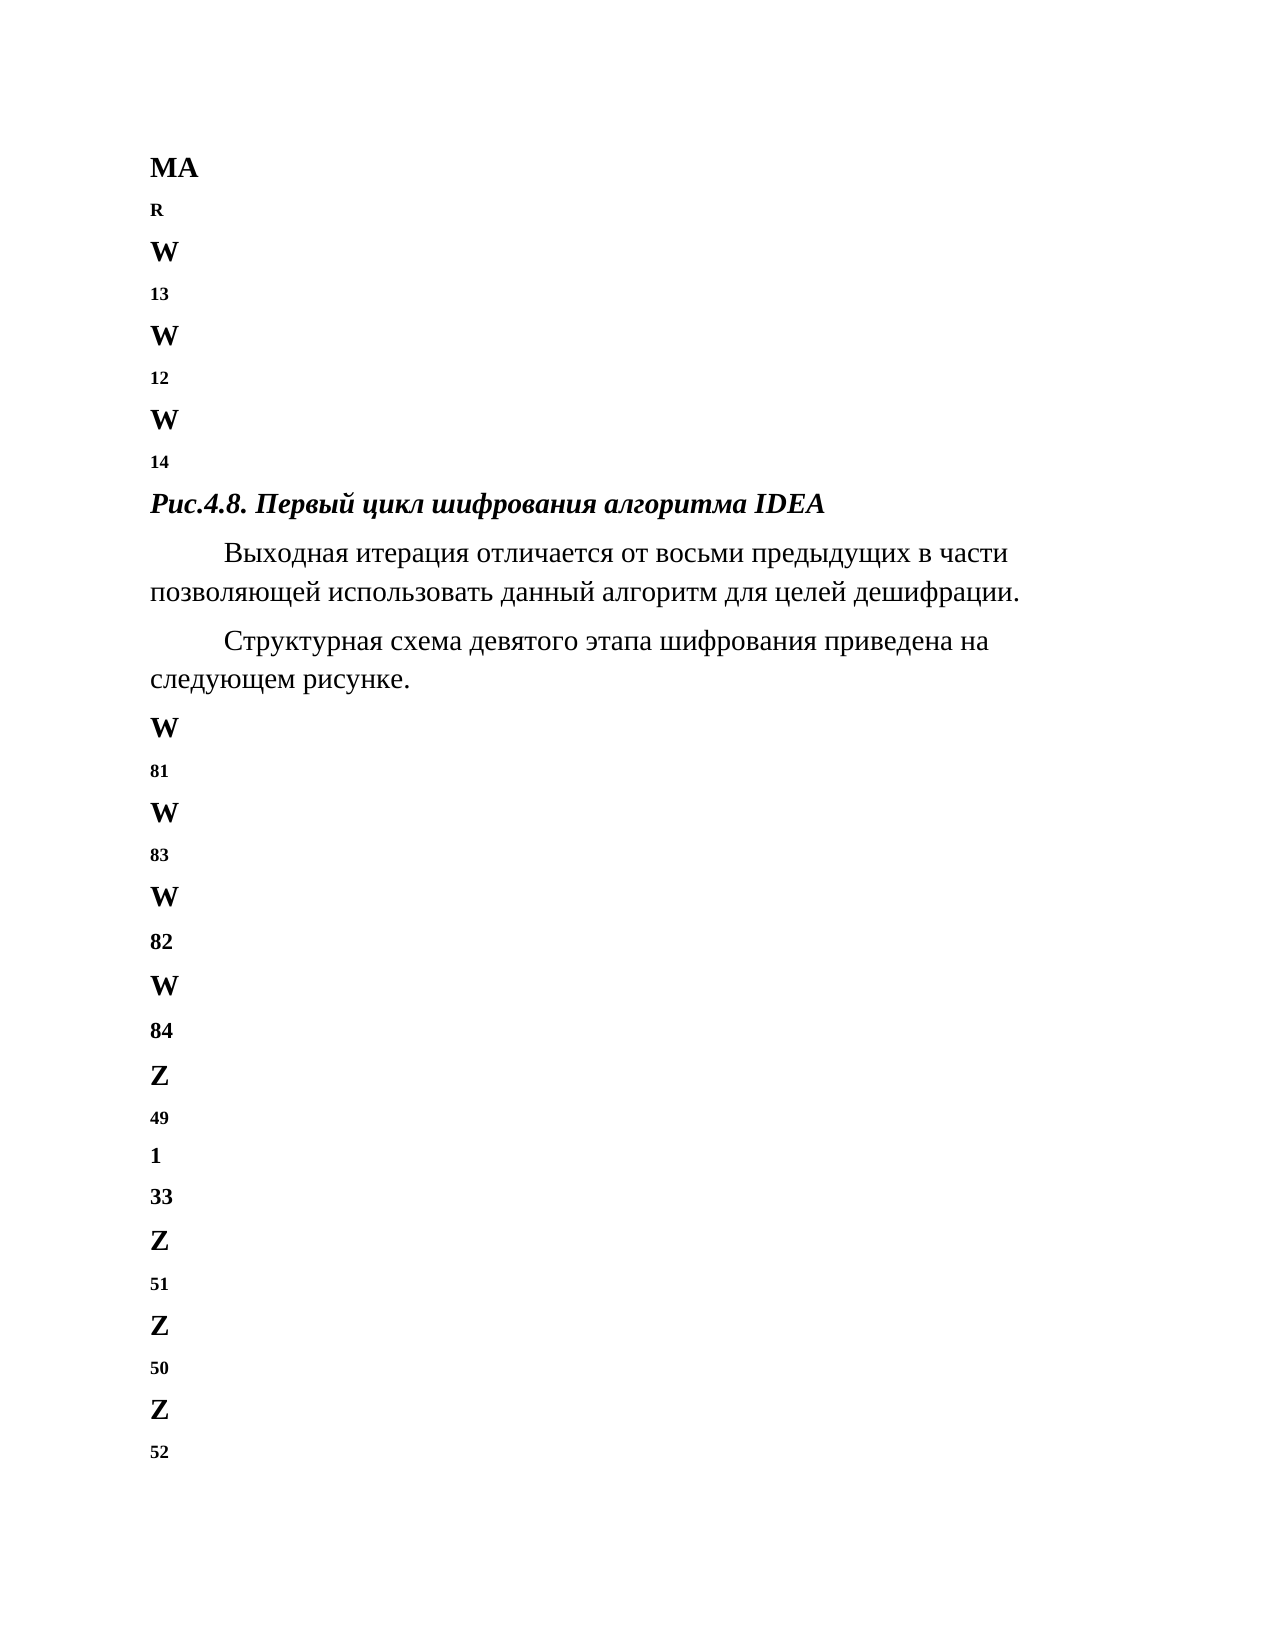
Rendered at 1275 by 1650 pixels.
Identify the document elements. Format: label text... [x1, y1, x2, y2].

text W [150, 234, 1125, 268]
text W [150, 318, 1125, 352]
text 83 [150, 844, 1125, 865]
text Z [150, 1223, 1125, 1257]
text 81 [150, 759, 1125, 781]
text 50 [150, 1357, 1125, 1378]
text R [150, 199, 1125, 221]
text 14 [150, 451, 1125, 473]
text Z [150, 1392, 1125, 1425]
text Выходная итерация отличается от восьми предыдущих в части позволяющей использовать данный алгоритм для целей дешифрации. [150, 536, 1125, 608]
text 52 [150, 1441, 1125, 1462]
text W [150, 795, 1125, 828]
text 33 [150, 1183, 1125, 1209]
text MA [150, 150, 1125, 183]
text W [150, 879, 1125, 912]
text 12 [150, 367, 1125, 389]
text 49 [150, 1107, 1125, 1129]
text 51 [150, 1272, 1125, 1294]
text W [150, 402, 1125, 436]
text 82 [150, 928, 1125, 954]
text 13 [150, 283, 1125, 305]
text Z [150, 1058, 1125, 1092]
text Z [150, 1308, 1125, 1341]
text 1 [150, 1142, 1125, 1169]
text 84 [150, 1017, 1125, 1044]
text Рис.4.8. Первый цикл шифрования алгоритма IDEA [150, 487, 1125, 520]
text W [150, 711, 1125, 744]
text W [150, 968, 1125, 1002]
text Структурная схема девятого этапа шифрования приведена на следующем рисунке. [150, 623, 1125, 695]
